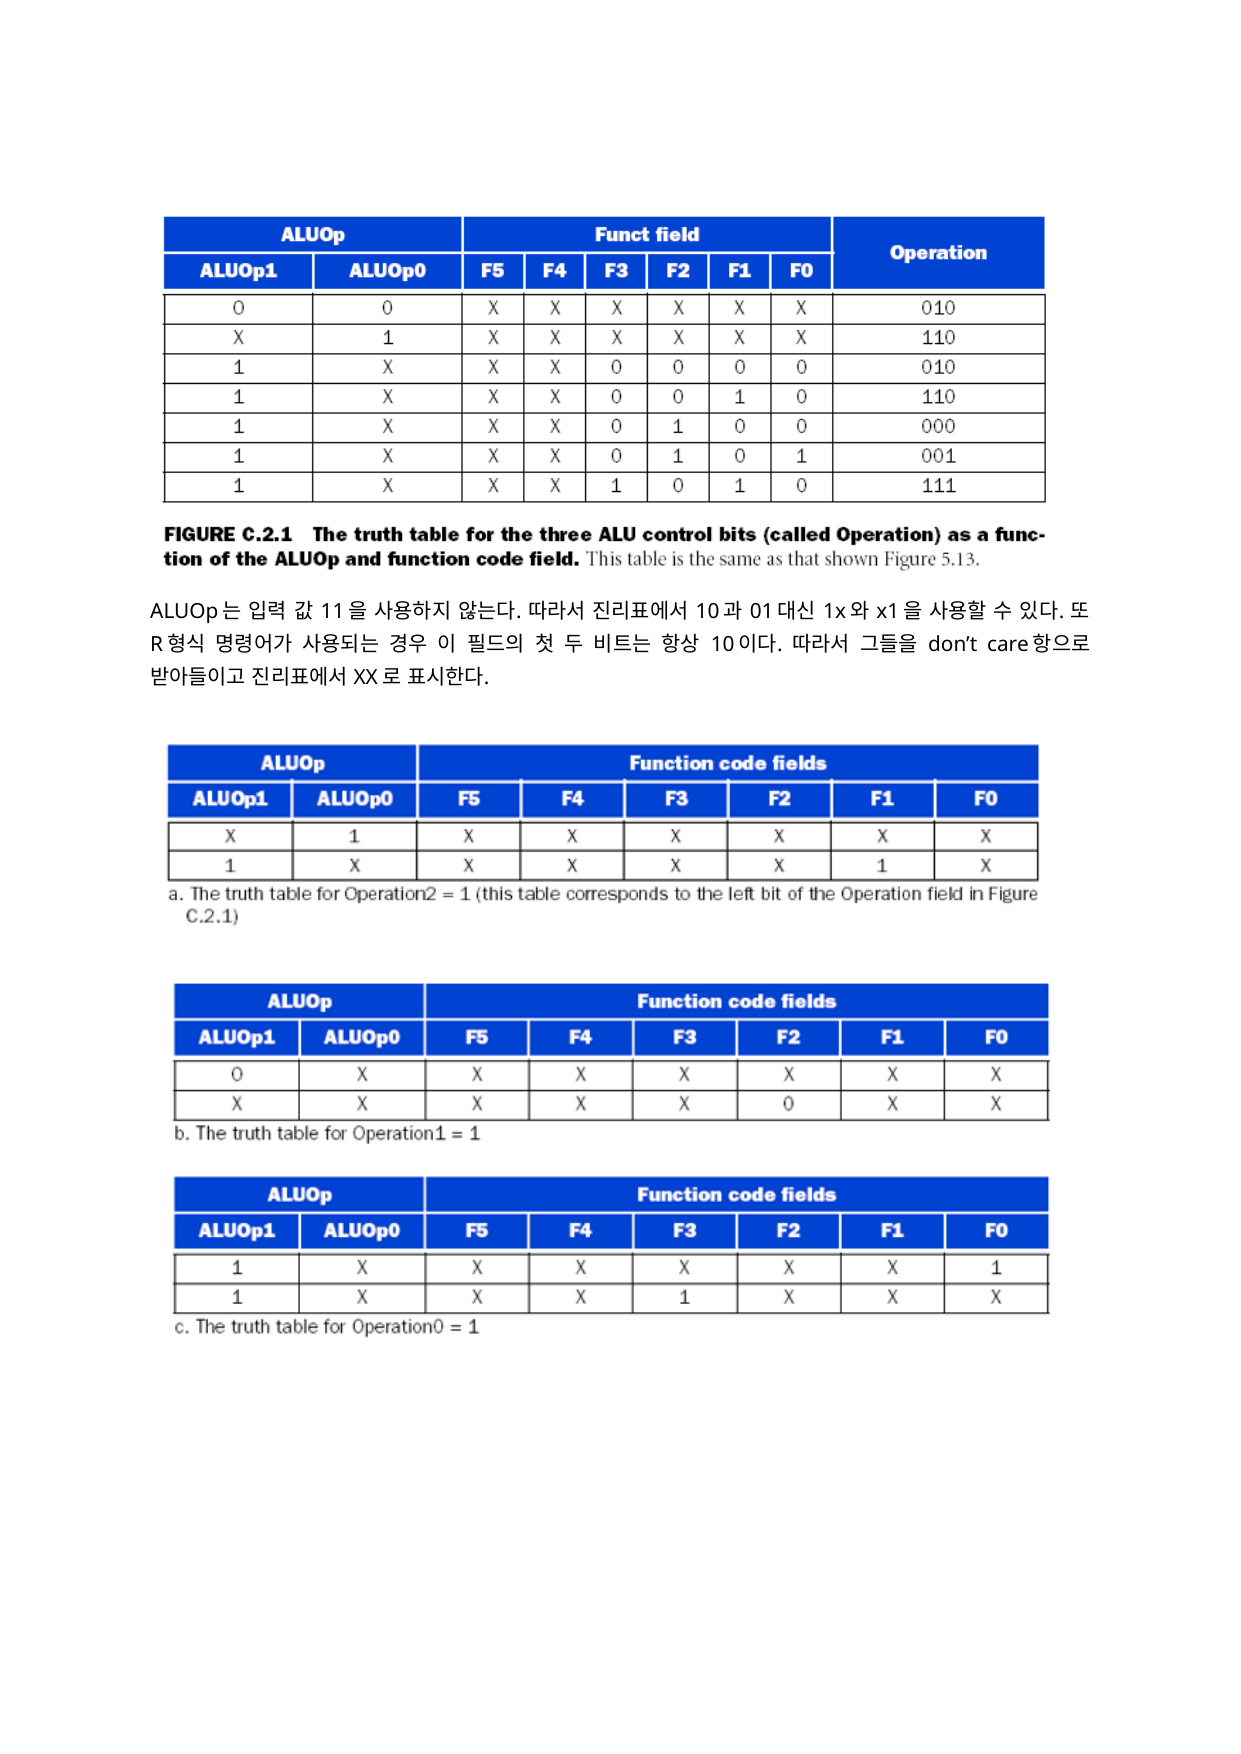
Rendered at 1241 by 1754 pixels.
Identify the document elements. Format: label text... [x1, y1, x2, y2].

picture [150, 177, 1091, 576]
text ALUOp는 입력 값 11을 사용하지 않는다. 따라서 진리표에서 10과 01대신 1x와 x1을 사용할 수 있다. 또 R형식 명령어가 사용되는 경우 이 필드의 첫 두 비트는 항상 10이다. 따라서 그들을 don’t care항으로 받아들이고 진리표에서 XX로 표시한다. [150, 595, 1090, 690]
picture [150, 709, 1091, 1355]
